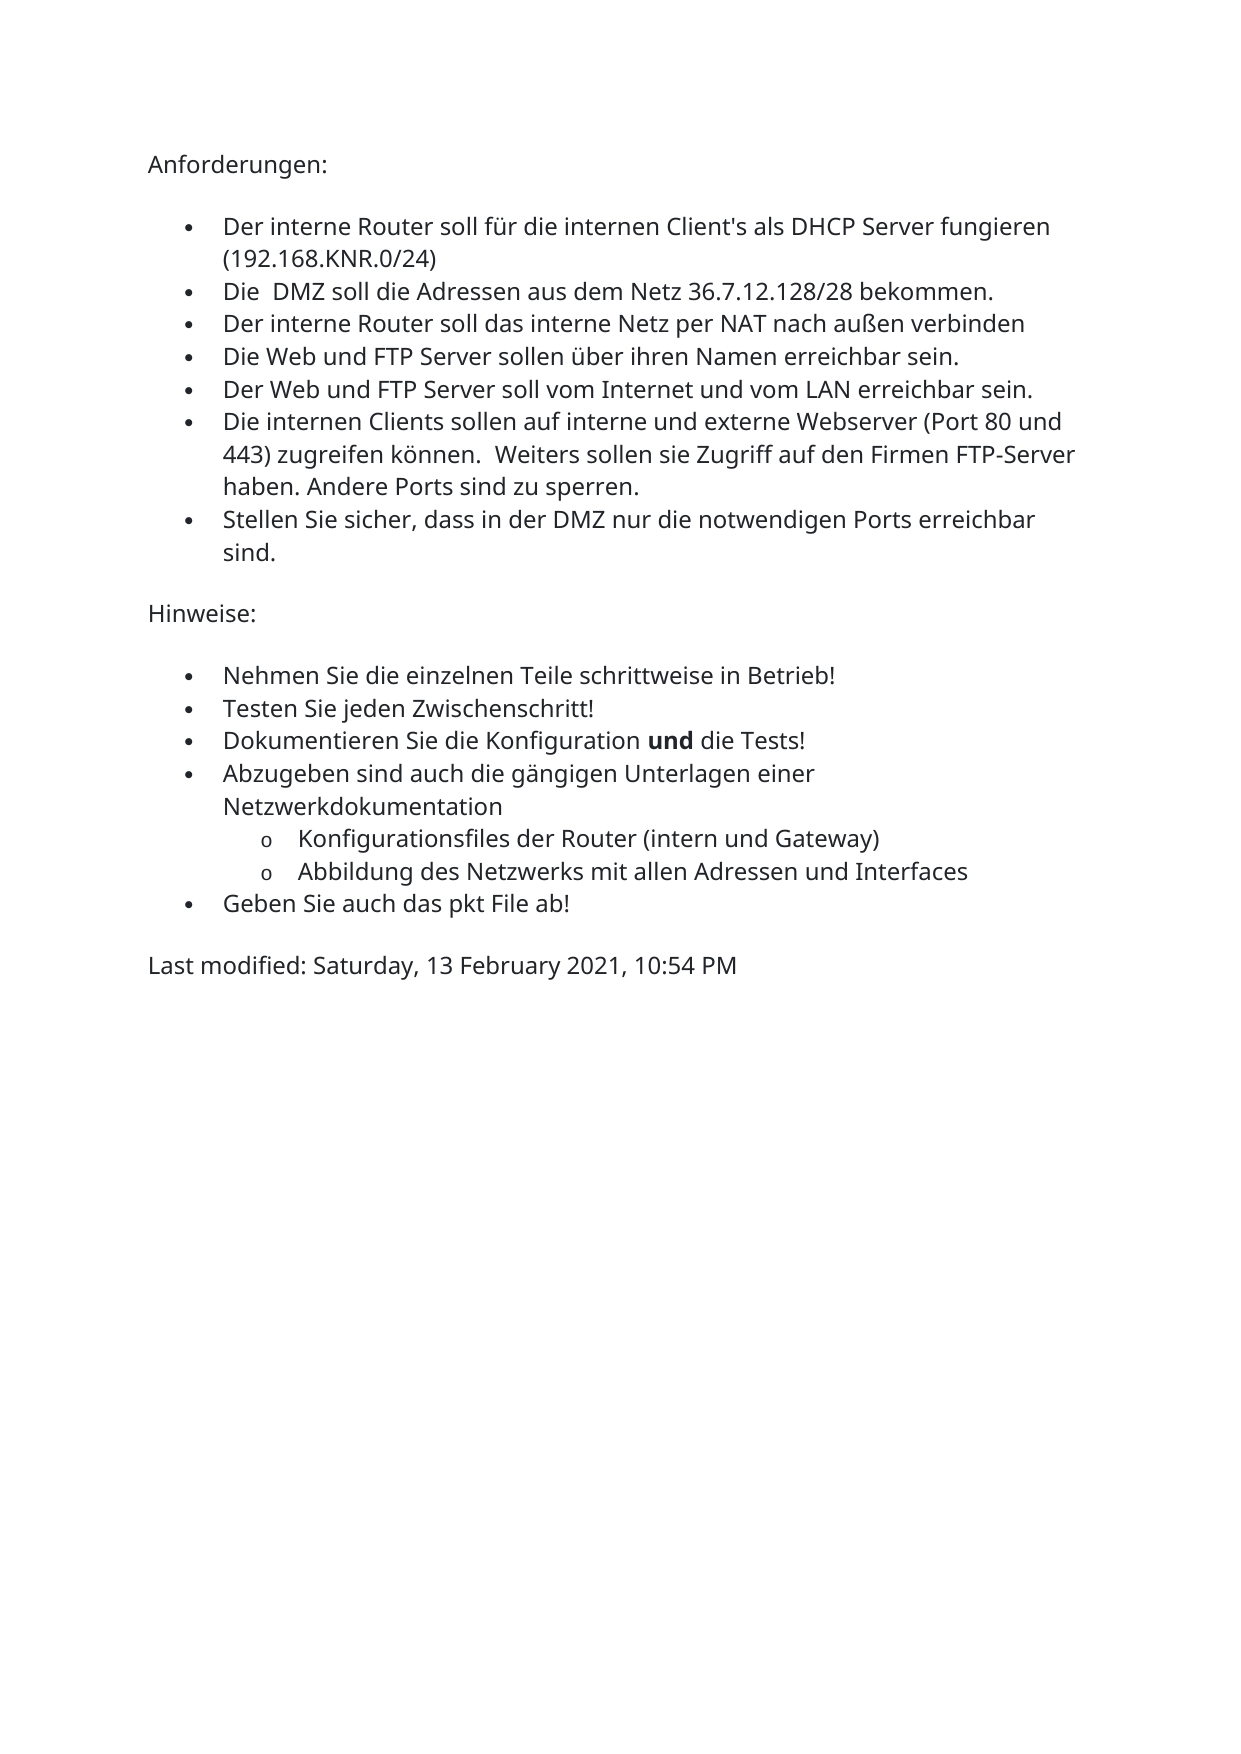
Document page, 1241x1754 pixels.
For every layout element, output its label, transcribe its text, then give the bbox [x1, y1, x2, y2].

list Abbildung des Netzwerks mit allen Adressen und Interfaces [260, 854, 1093, 887]
list Stellen Sie sicher, dass in der DMZ nur die notwendigen Ports erreichbar sind. [185, 503, 1093, 568]
list Abzugeben sind auch die gängigen Unterlagen einer Netzwerkdokumentation [185, 757, 1093, 822]
list Geben Sie auch das pkt File ab! [185, 887, 1093, 920]
list Der interne Router soll für die internen Client's als DHCP Server fungieren (192.168.KNR.0/24) [185, 209, 1093, 274]
list Konfigurationsfiles der Router (intern und Gateway) [260, 822, 1093, 854]
list Nehmen Sie die einzelnen Teile schrittweise in Betrieb! [185, 659, 1093, 692]
text Anforderungen: [148, 148, 1093, 180]
list Die internen Clients sollen auf interne und externe Webserver (Port 80 und 443) zugreifen können. Weiters sollen sie Zugriff auf den Firmen FTP-Server haben. Andere Ports sind zu sperren. [185, 405, 1093, 503]
list Der interne Router soll das interne Netz per NAT nach außen verbinden [185, 307, 1093, 340]
list Dokumentieren Sie die Konfiguration und die Tests! [185, 724, 1093, 757]
text Hinweise: [148, 597, 1093, 630]
text Last modified: Saturday, 13 February 2021, 10:54 PM [148, 949, 1093, 982]
list Die DMZ soll die Adressen aus dem Netz 36.7.12.128/28 bekommen. [185, 274, 1093, 307]
list Testen Sie jeden Zwischenschritt! [185, 692, 1093, 724]
list Der Web und FTP Server soll vom Internet und vom LAN erreichbar sein. [185, 372, 1093, 405]
list Die Web und FTP Server sollen über ihren Namen erreichbar sein. [185, 340, 1093, 372]
